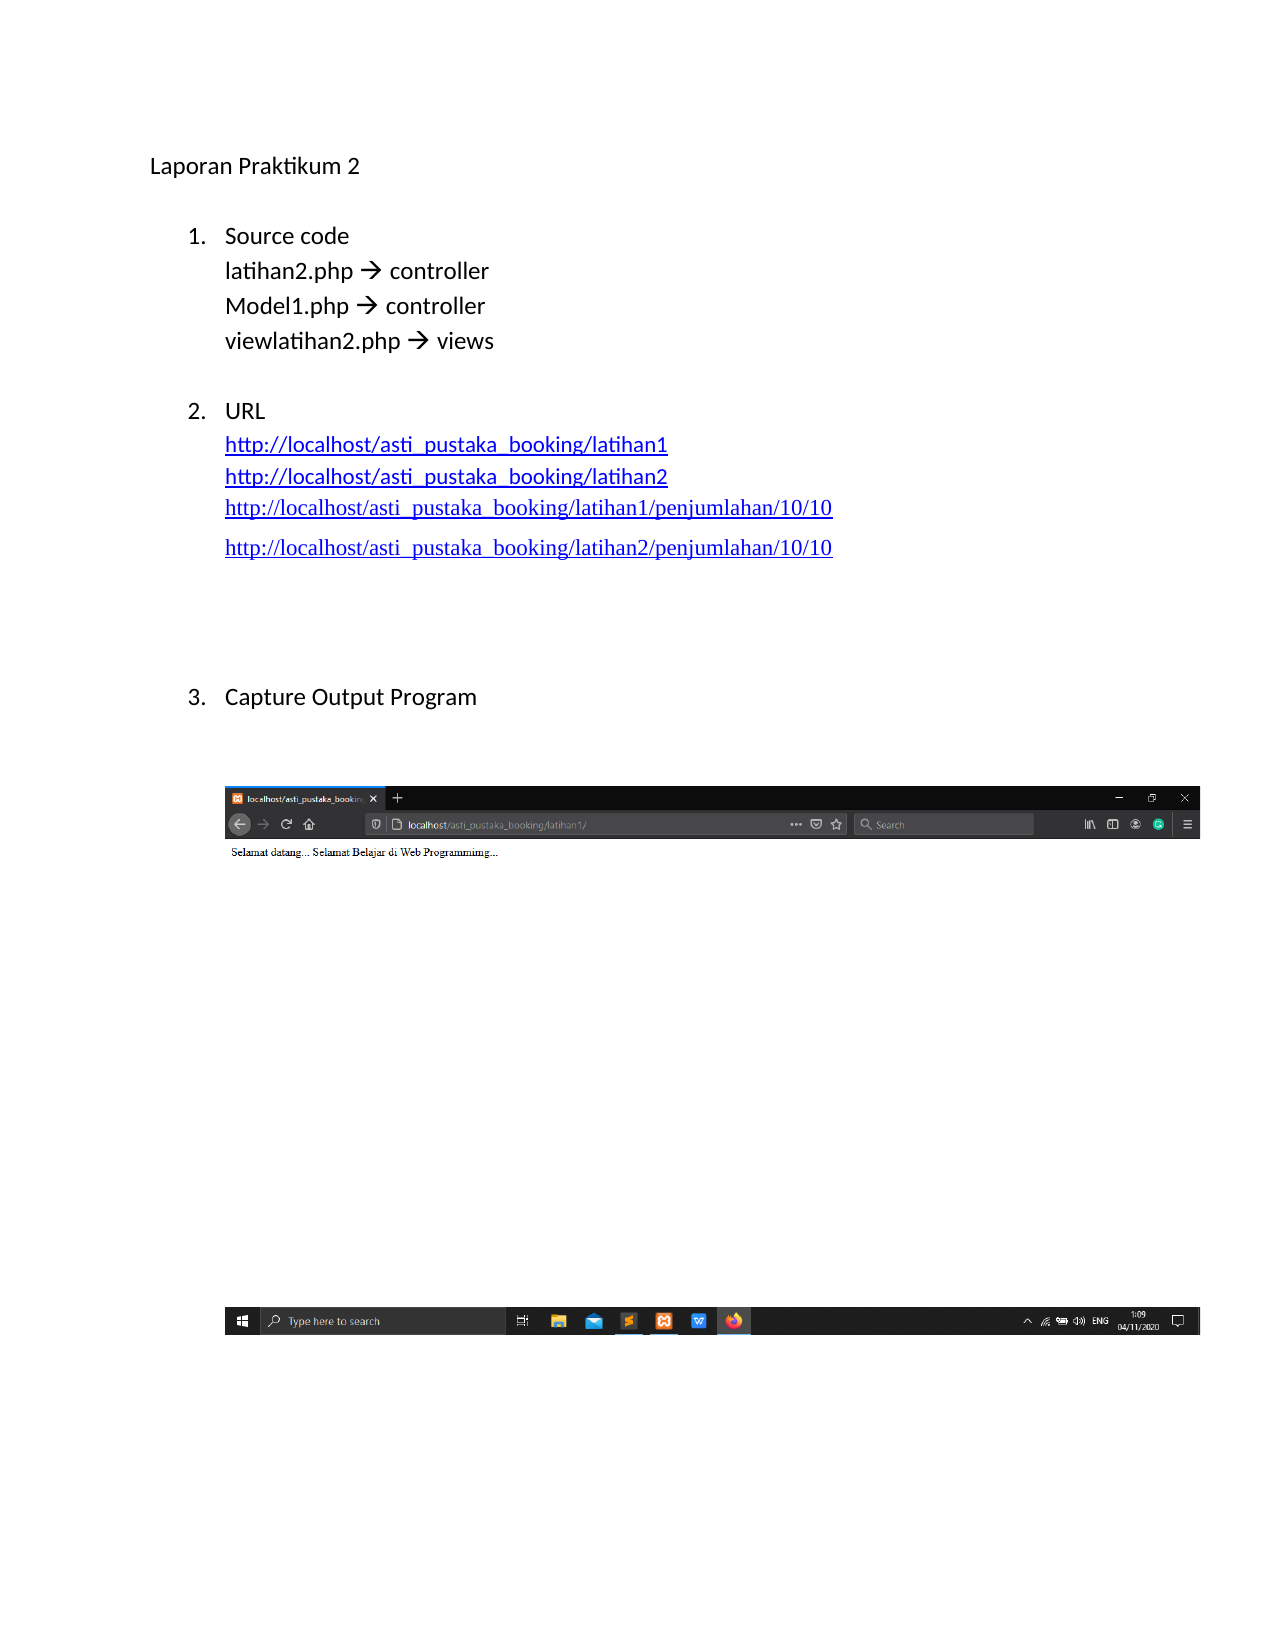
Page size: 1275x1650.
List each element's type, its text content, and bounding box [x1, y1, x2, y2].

list Model1.php controller [225, 290, 1125, 321]
text Laporan Praktikum 2 [150, 150, 1125, 181]
text http://localhost/asti_pustaka_booking/latihan1/penjumlahan/10/10 http://localhost/asti_pustaka_booking/latihan2/penjumlahan/10/10 [225, 494, 1125, 560]
list http://localhost/asti_pustaka_booking/latihan1 [225, 430, 1125, 458]
picture [225, 786, 1200, 1335]
list URL [187, 395, 1125, 426]
list Source code [187, 220, 1125, 251]
list viewlatihan2.php views [225, 325, 1125, 356]
list http://localhost/asti_pustaka_booking/latihan2 [225, 462, 1125, 490]
list Capture Output Program [187, 681, 1125, 712]
list latihan2.php controller [225, 255, 1125, 286]
